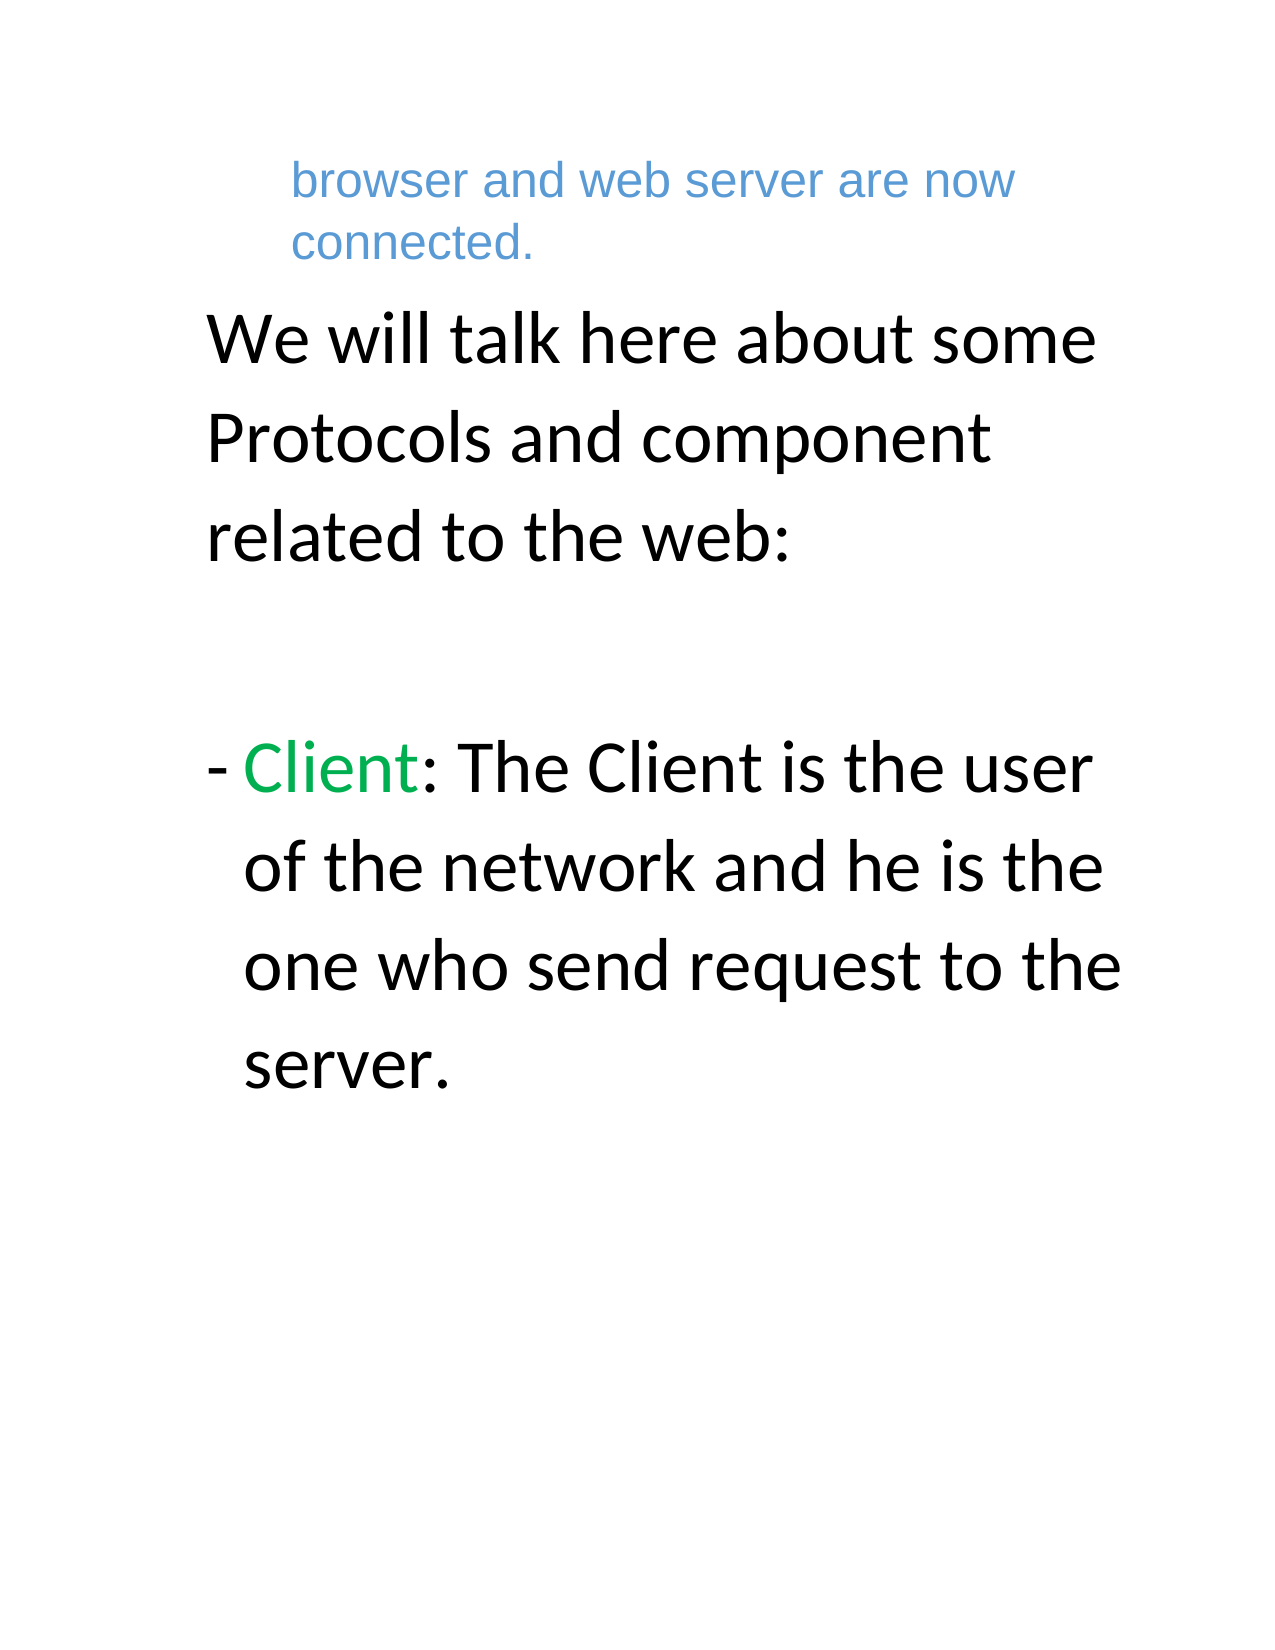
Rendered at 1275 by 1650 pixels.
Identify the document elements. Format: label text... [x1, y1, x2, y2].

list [178, 150, 1125, 269]
text We will talk here about some Protocols and component related to the web: [206, 291, 1125, 580]
list Client: The Client is the user of the network and he is the one who send request to the server. [206, 719, 1125, 1108]
